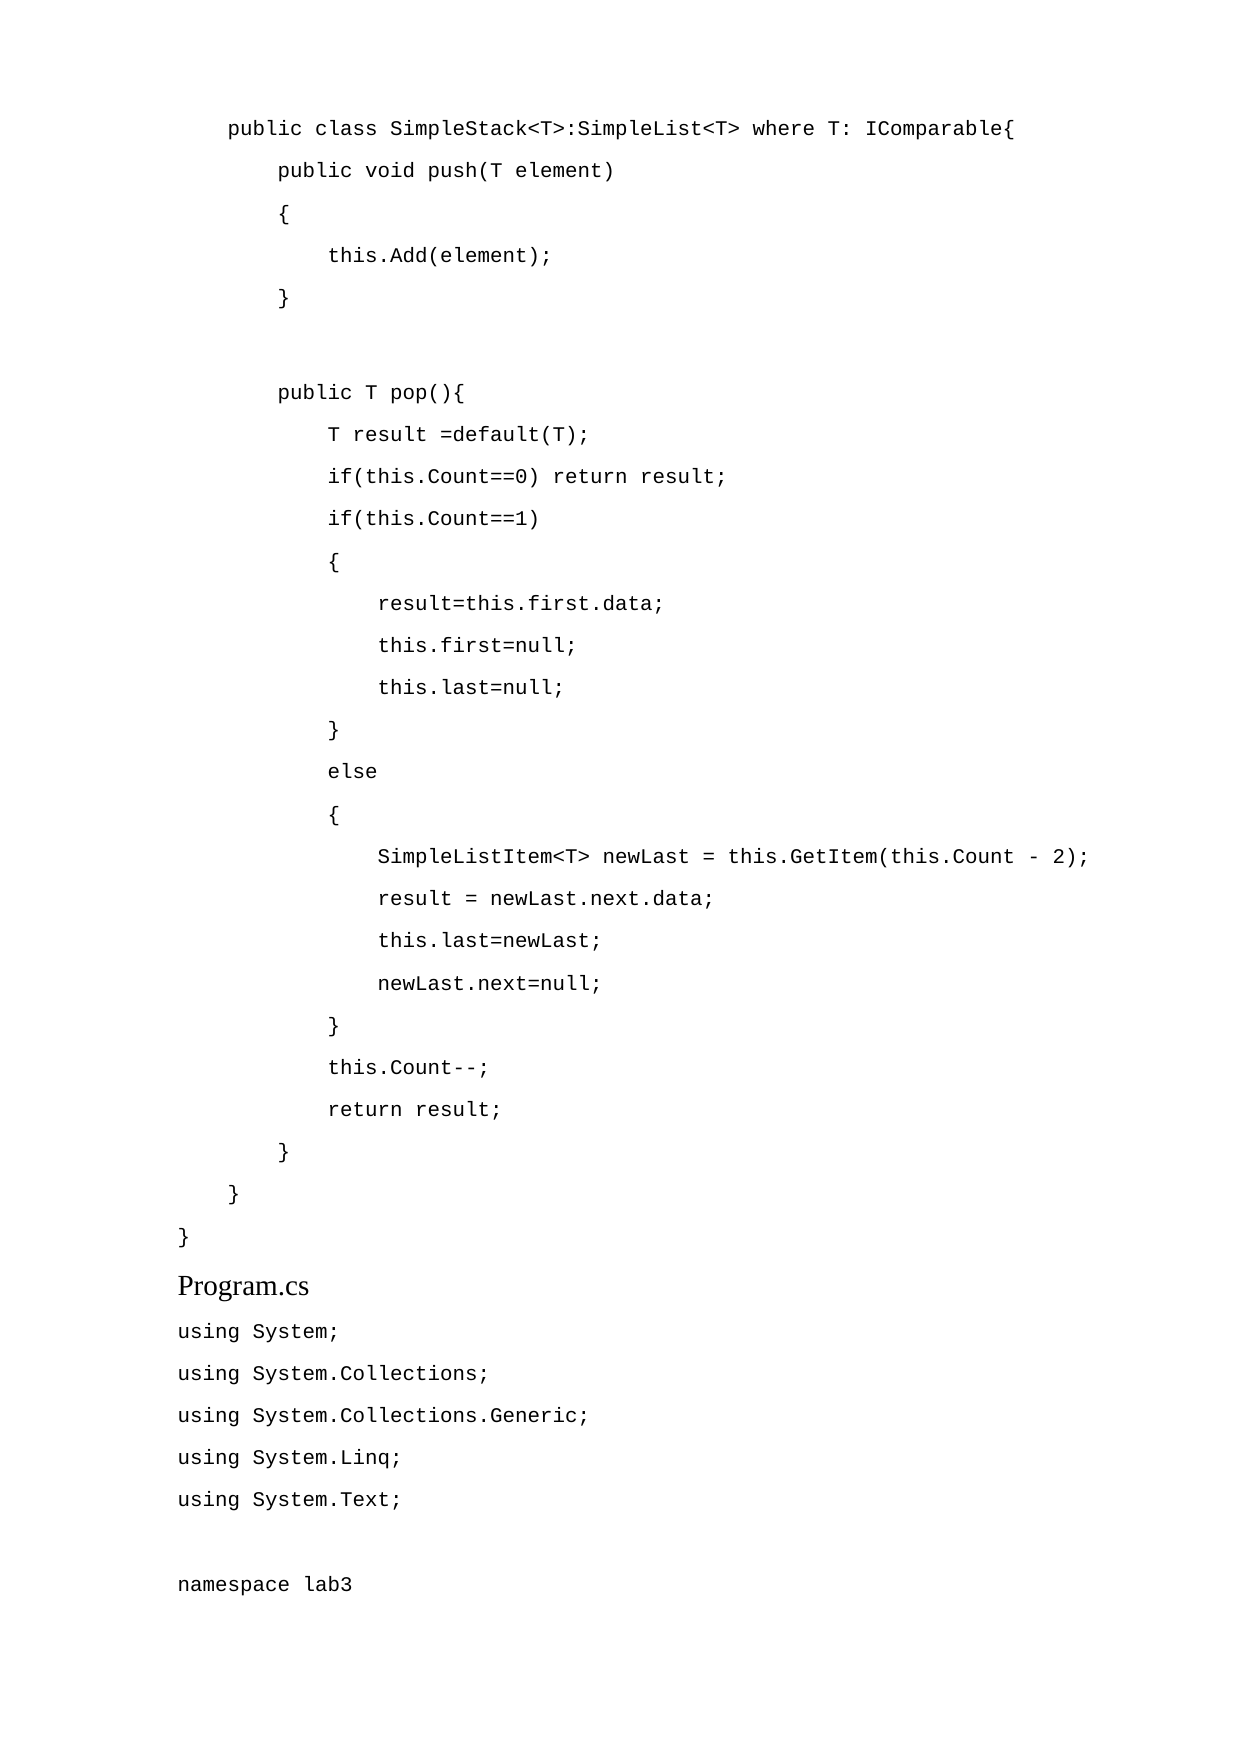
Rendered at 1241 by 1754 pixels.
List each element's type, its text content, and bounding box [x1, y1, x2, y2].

text public void push(T element) [177, 160, 1152, 184]
text } [177, 1141, 1152, 1165]
text using System.Collections.Generic; [177, 1405, 1152, 1429]
text using System.Text; [177, 1489, 1152, 1513]
text this.last=newLast; [177, 930, 1152, 954]
text this.Add(element); [177, 245, 1152, 268]
text } [177, 1183, 1152, 1207]
text public class SimpleStack<T>:SimpleList<T> where T: IComparable{ [177, 118, 1152, 142]
text this.first=null; [177, 635, 1152, 659]
text { [177, 202, 1152, 226]
text { [177, 551, 1152, 574]
text result=this.first.data; [177, 593, 1152, 616]
text Program.cs [177, 1268, 1152, 1301]
text namespace lab3 [177, 1574, 1152, 1597]
text this.Count--; [177, 1057, 1152, 1081]
text public T pop(){ [177, 382, 1152, 406]
text SimpleListItem<T> newLast = this.GetItem(this.Count - 2); [177, 846, 1152, 869]
text using System; [177, 1321, 1152, 1344]
text } [177, 1015, 1152, 1038]
text else [177, 762, 1152, 785]
text } [177, 287, 1152, 311]
text newLast.next=null; [177, 972, 1152, 996]
text } [177, 1226, 1152, 1249]
text using System.Linq; [177, 1447, 1152, 1471]
text using System.Collections; [177, 1363, 1152, 1386]
text if(this.Count==0) return result; [177, 466, 1152, 490]
text { [177, 804, 1152, 827]
text } [177, 719, 1152, 743]
text this.last=null; [177, 677, 1152, 701]
text T result =default(T); [177, 424, 1152, 448]
text result = newLast.next.data; [177, 888, 1152, 912]
text return result; [177, 1099, 1152, 1123]
text if(this.Count==1) [177, 508, 1152, 532]
